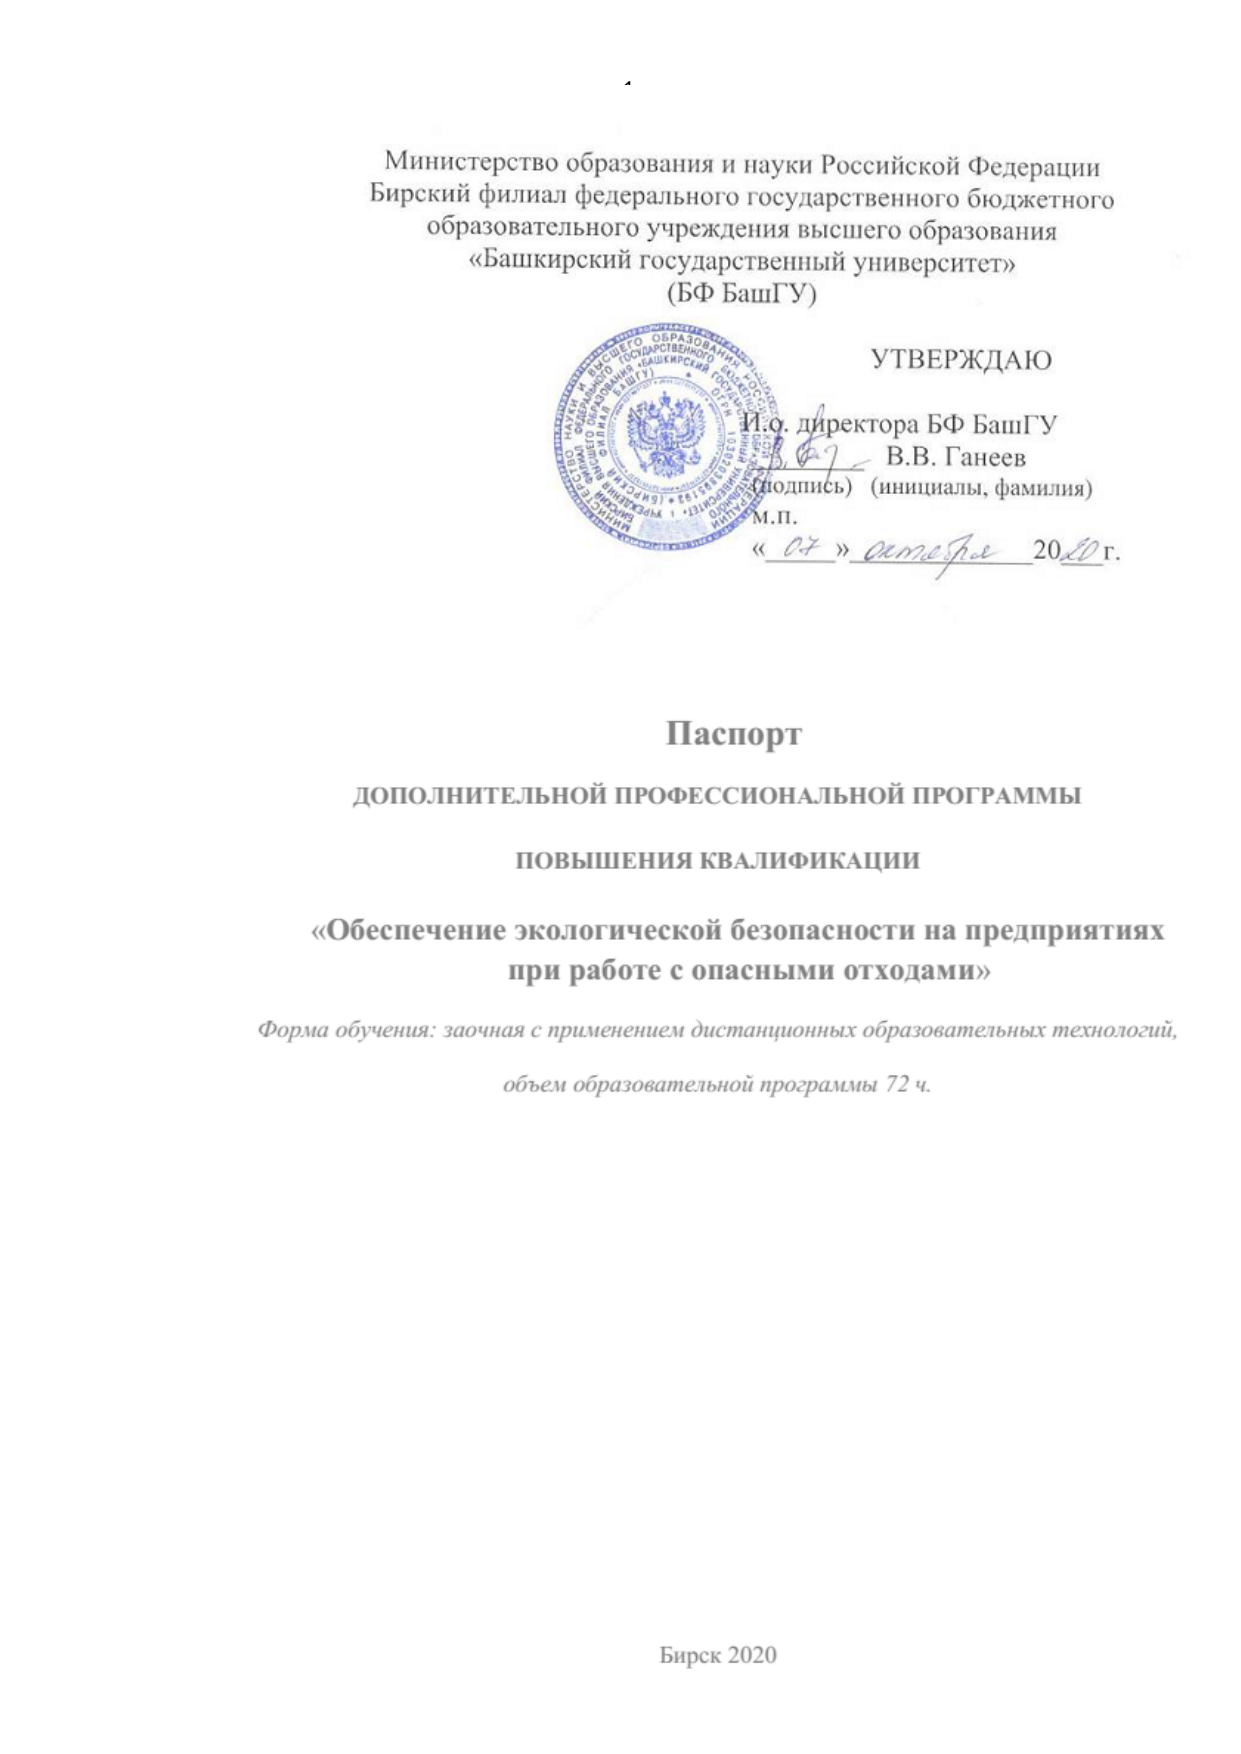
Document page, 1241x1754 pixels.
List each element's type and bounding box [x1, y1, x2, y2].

picture [132, 85, 1232, 1695]
